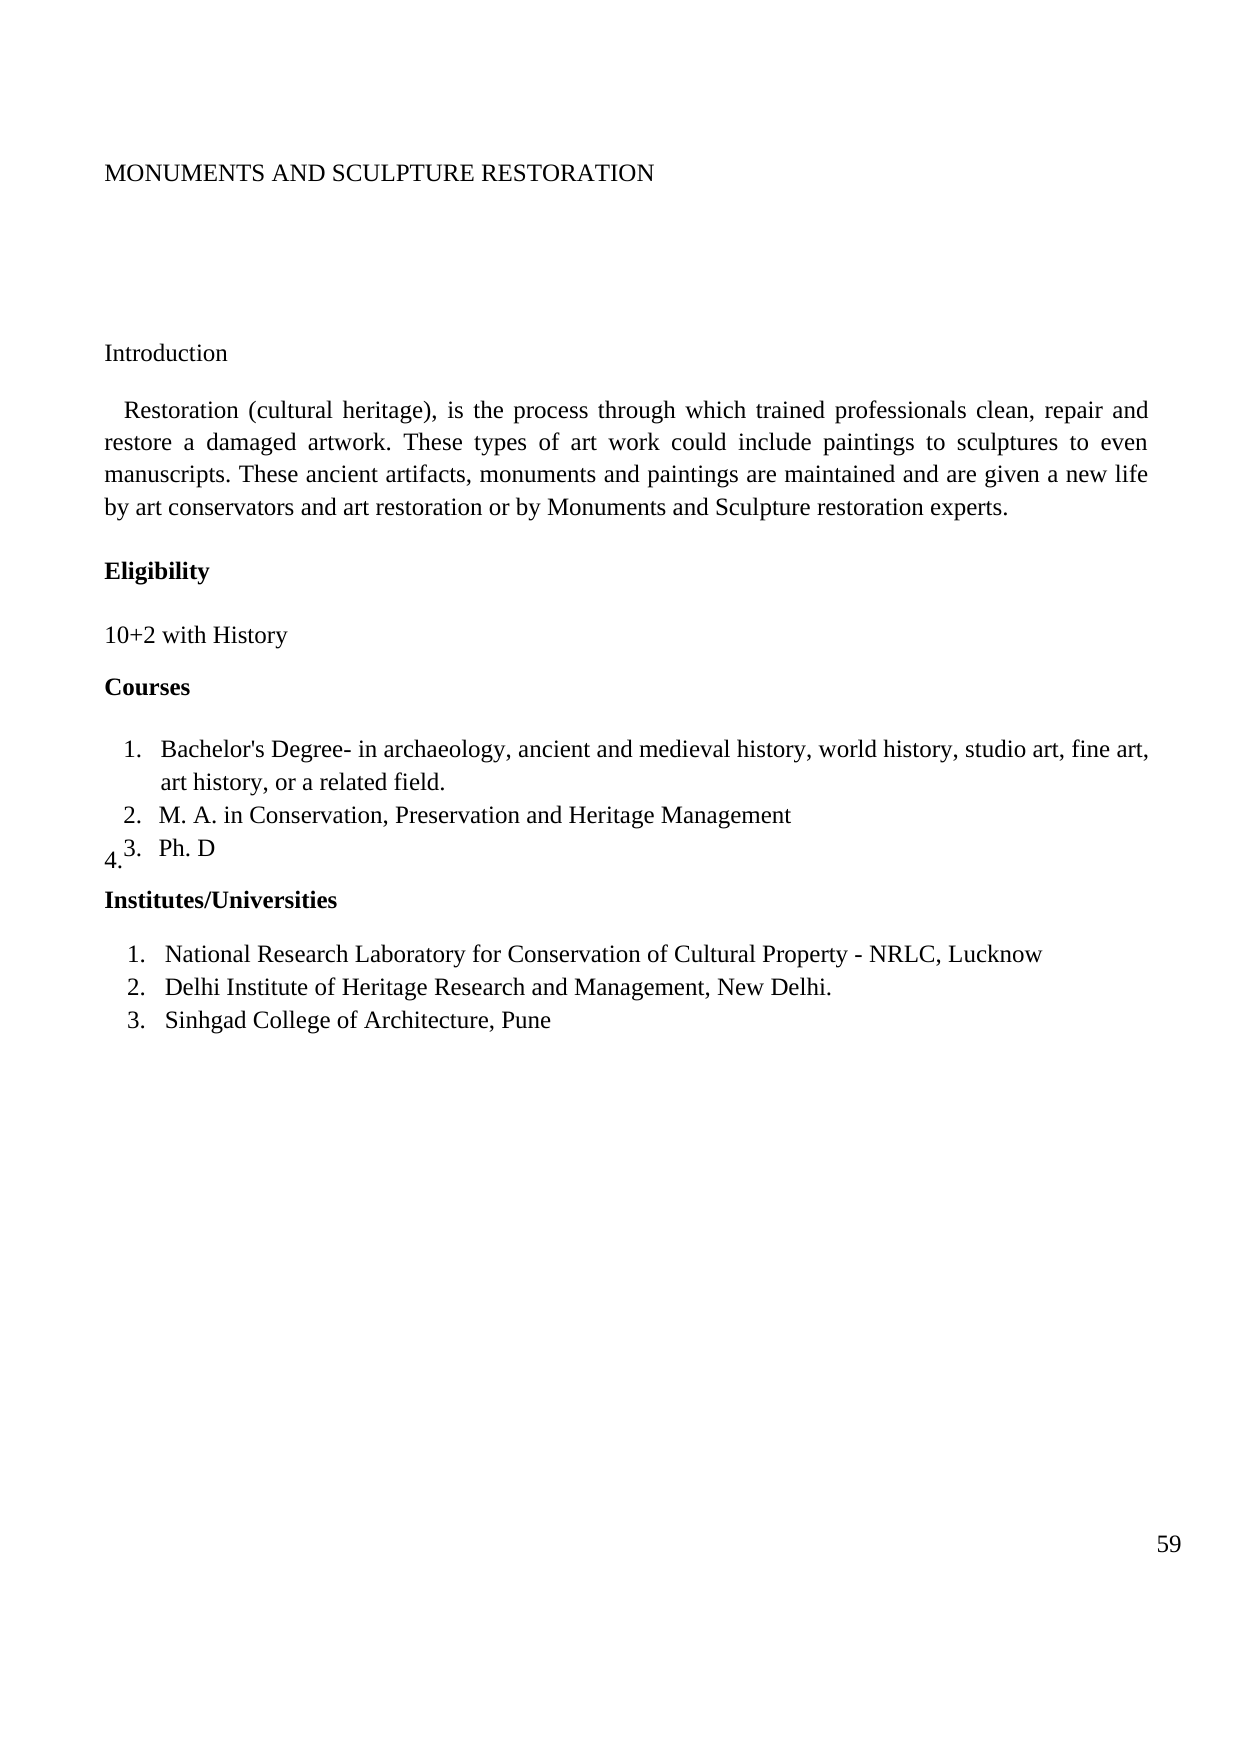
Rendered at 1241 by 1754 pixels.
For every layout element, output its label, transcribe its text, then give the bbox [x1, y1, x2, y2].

list Bachelor's Degree- in archaeology, ancient and medieval history, world history, studio art, fine art, art history, or a related field. [123, 734, 1150, 796]
list Ph. D [123, 833, 1150, 862]
text 59 [104, 1529, 1181, 1558]
text Introduction [104, 338, 1181, 366]
text Institutes/Universities [104, 885, 1181, 914]
list Sinhgad College of Architecture, Pune [127, 1005, 1181, 1034]
list M. A. in Conservation, Preservation and Heritage Management [123, 800, 1150, 829]
text Restoration (cultural heritage), is the process through which trained professionals clean, repair and restore a damaged artwork. These types of art work could include paintings to sculptures to even manuscripts. These ancient artifacts, monuments and paintings are maintained and are given a new life by art conservators and art restoration or by Monuments and Sculpture restoration experts. [104, 395, 1150, 521]
text MONUMENTS AND SCULPTURE RESTORATION [104, 158, 1181, 187]
text Eligibility [104, 556, 1150, 585]
text Courses [104, 672, 1181, 701]
list National Research Laboratory for Conservation of Cultural Property - NRLC, Lucknow [127, 939, 1131, 968]
text 10+2 with History [104, 621, 1181, 649]
list Delhi Institute of Heritage Research and Management, New Delhi. [127, 972, 1117, 1001]
